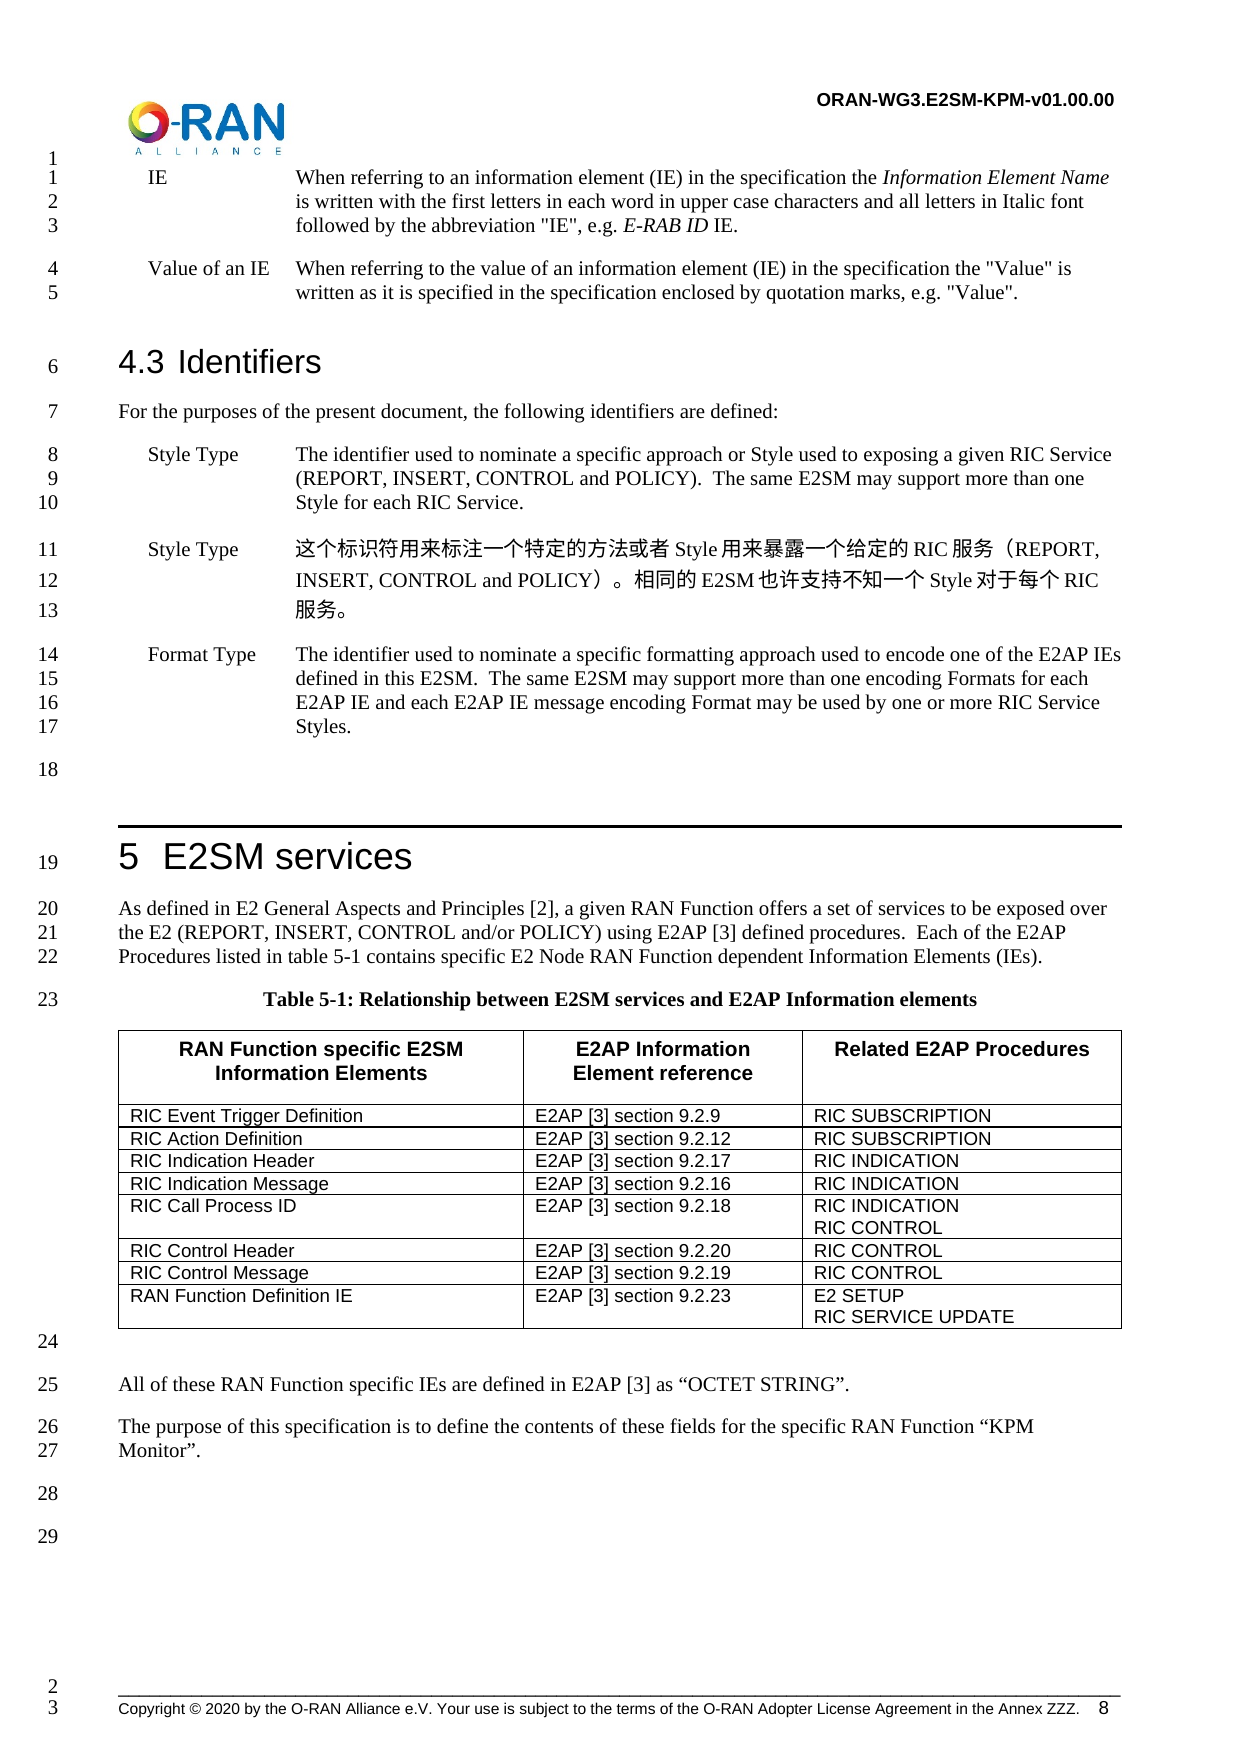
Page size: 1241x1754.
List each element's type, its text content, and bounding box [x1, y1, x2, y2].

text As defined in E2 General Aspects and Principles [2], a given RAN Function offers a set of services to be exposed over the E2 (REPORT, INSERT, CONTROL and/or POLICY) using E2AP [3] defined procedures. Each of the E2AP Procedures listed in table 5-1 contains specific E2 Node RAN Function dependent Information Elements (IEs). [118, 896, 1122, 968]
table_cell RIC Indication Header [119, 1150, 523, 1172]
table_header Related E2AP Procedures [803, 1031, 1121, 1104]
table_cell E2AP [3] section 9.2.17 [524, 1150, 802, 1172]
table_cell RIC Action Definition [119, 1128, 523, 1149]
table_cell E2AP [3] section 9.2.19 [524, 1262, 802, 1283]
table_cell RIC SUBSCRIPTION [803, 1105, 1121, 1126]
table_cell RIC INDICATION RIC CONTROL [803, 1195, 1121, 1238]
text Style Type 这个标识符用来标注一个特定的方法或者Style用来暴露一个给定的RIC服务（REPORT, INSERT, CONTROL and POLICY）。相同的E2SM也许支持不知一个Style对于每个RIC服务。 [148, 533, 1122, 623]
subtitle 4.3 Identifiers [118, 342, 1122, 380]
subtitle 5 E2SM services [118, 828, 1122, 877]
text Table 5-1: Relationship between E2SM services and E2AP Information elements [118, 987, 1122, 1011]
table_header E2AP Information Element reference [524, 1031, 802, 1104]
table_cell E2AP [3] section 9.2.12 [524, 1128, 802, 1149]
text For the purposes of the present document, the following identifiers are defined: [118, 399, 1122, 423]
table_cell RAN Function Definition IE [119, 1285, 523, 1328]
table_cell RIC Indication Message [119, 1173, 523, 1194]
text The purpose of this specification is to define the contents of these fields for the specific RAN Function “KPM Monitor”. [118, 1414, 1122, 1462]
picture [118, 88, 298, 166]
table_cell E2AP [3] section 9.2.20 [524, 1239, 802, 1261]
table_cell E2AP [3] section 9.2.18 [524, 1195, 802, 1238]
table_cell E2AP [3] section 9.2.16 [524, 1173, 802, 1194]
text All of these RAN Function specific IEs are defined in E2AP [3] as “OCTET STRING”. [118, 1372, 1122, 1396]
table_cell RIC CONTROL [803, 1239, 1121, 1261]
table_cell RIC Call Process ID [119, 1195, 523, 1238]
table_header RAN Function specific E2SM Information Elements [119, 1031, 523, 1104]
table_cell RIC SUBSCRIPTION [803, 1128, 1121, 1149]
table_cell E2 SETUP RIC SERVICE UPDATE [803, 1285, 1121, 1328]
table_cell RIC INDICATION [803, 1150, 1121, 1172]
text Style Type The identifier used to nominate a specific approach or Style used to exposing a given RIC Service (REPORT, INSERT, CONTROL and POLICY). The same E2SM may support more than one Style for each RIC Service. [148, 442, 1122, 514]
table_cell RIC Control Message [119, 1262, 523, 1283]
table_cell RIC Control Header [119, 1239, 523, 1261]
text IE When referring to an information element (IE) in the specification the Information Element Name is written with the first letters in each word in upper case characters and all letters in Italic font followed by the abbreviation "IE", e.g. E-RAB ID IE. [148, 165, 1122, 237]
table_cell E2AP [3] section 9.2.23 [524, 1285, 802, 1328]
text Format Type The identifier used to nominate a specific formatting approach used to encode one of the E2AP IEs defined in this E2SM. The same E2SM may support more than one encoding Formats for each E2AP IE and each E2AP IE message encoding Format may be used by one or more RIC Service Styles. [148, 642, 1122, 738]
table_cell RIC INDICATION [803, 1173, 1121, 1194]
table_cell E2AP [3] section 9.2.9 [524, 1105, 802, 1126]
text Value of an IE When referring to the value of an information element (IE) in the specification the "Value" is written as it is specified in the specification enclosed by quotation marks, e.g. "Value". [148, 256, 1122, 304]
table_cell RIC CONTROL [803, 1262, 1121, 1283]
table_cell RIC Event Trigger Definition [119, 1105, 523, 1126]
